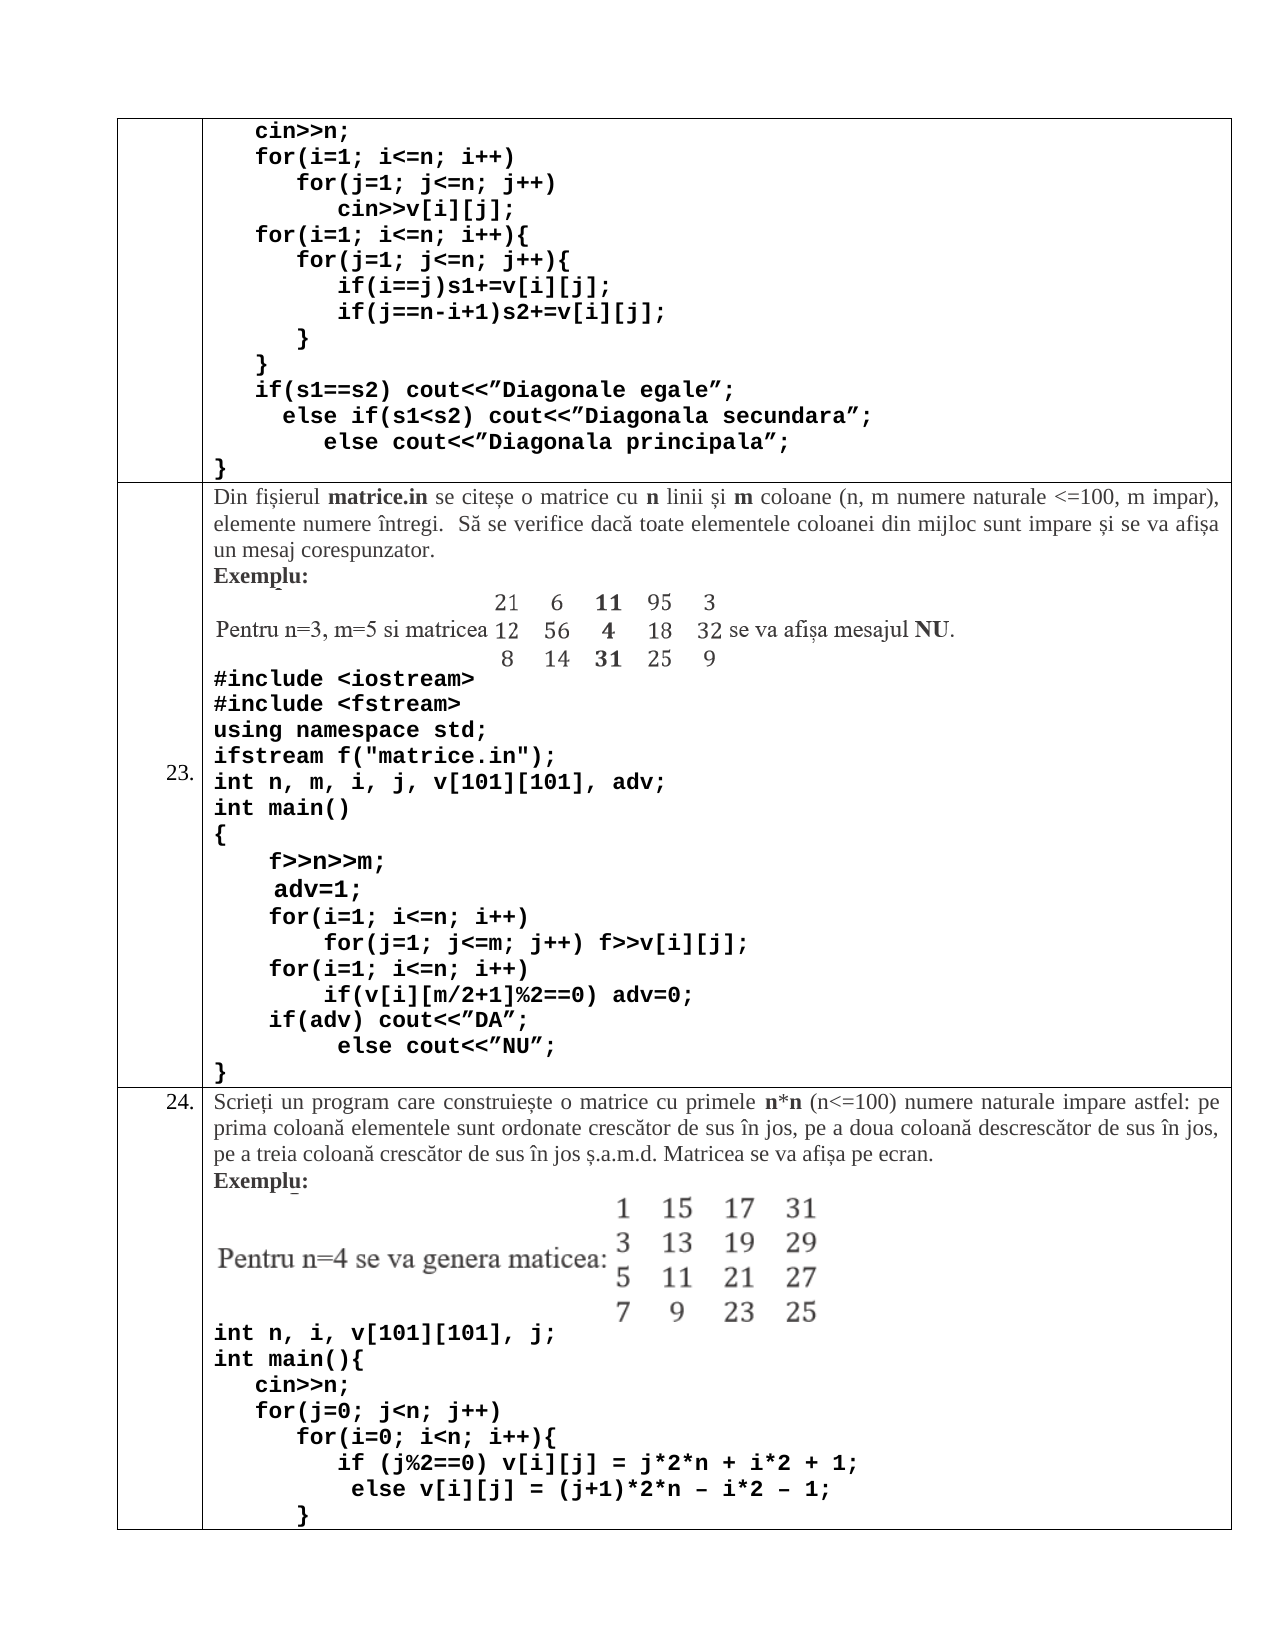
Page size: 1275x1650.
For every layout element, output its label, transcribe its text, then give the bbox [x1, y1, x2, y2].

picture [213, 588, 964, 667]
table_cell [203, 1088, 1231, 1529]
picture [213, 1193, 825, 1322]
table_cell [203, 119, 1231, 482]
table_cell [118, 119, 202, 482]
table_cell [118, 483, 202, 1087]
table_cell Din fișierul matrice.in se citeșe o matrice cu n linii și m coloane (n, m numere naturale <=100, m impar), elemente numere întregi. Să se verifice dacă toate elementele coloanei din mijloc sunt impare și se va afișa un mesaj corespunzator. Exemplu: #include <iostream> #include <fstream> using namespace std; ifstream f("matrice.in"); int n, m, i, j, v[101][101], adv; int main() { f>>n>>m; adv=1; for(i=1; i<=n; i++) for(j=1; j<=m; j++) f>>v[i][j]; for(i=1; i<=n; i++) if(v[i][m/2+1]%2==0) adv=0; if(adv) cout<<”DA”; else cout<<”NU”; } [203, 483, 1231, 1087]
table_cell [118, 1088, 202, 1529]
